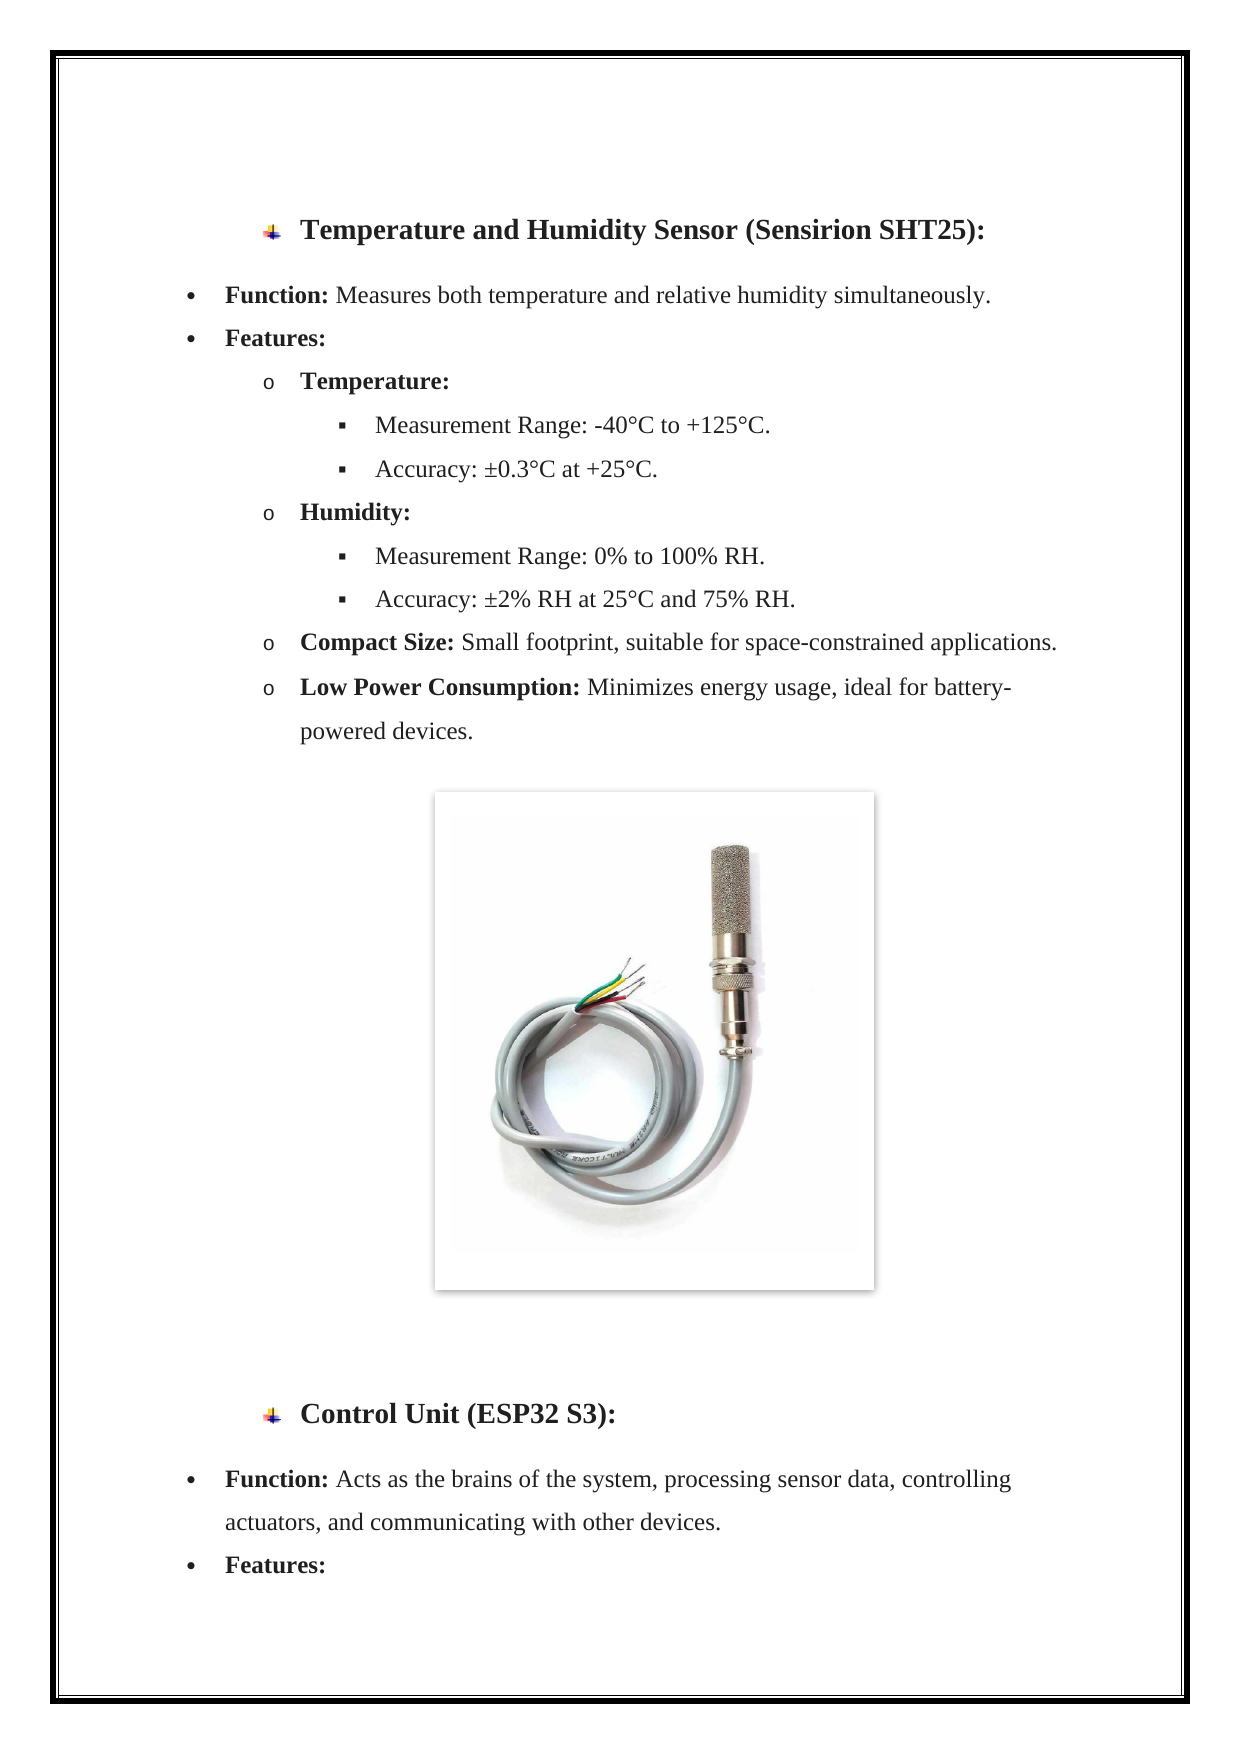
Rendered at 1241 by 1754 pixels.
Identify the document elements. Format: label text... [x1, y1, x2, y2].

picture [450, 807, 859, 1275]
picture [263, 223, 281, 240]
list Temperature and Humidity Sensor (Sensirion SHT25): [262, 212, 1090, 246]
list Compact Size: Small footprint, suitable for space-constrained applications. [262, 627, 1090, 657]
list Function: Measures both temperature and relative humidity simultaneously. [187, 280, 1090, 309]
list Measurement Range: 0% to 100% RH. [337, 541, 1090, 570]
list Accuracy: ±2% RH at 25°C and 75% RH. [337, 584, 1090, 613]
list Humidity: [262, 497, 1090, 526]
picture [263, 1406, 281, 1424]
list Temperature: [262, 366, 1090, 396]
list Low Power Consumption: Minimizes energy usage, ideal for battery-powered devices. [262, 672, 1090, 744]
list Control Unit (ESP32 S3): [262, 1396, 1090, 1430]
list Features: [187, 1550, 1090, 1579]
list Accuracy: ±0.3°C at +25°C. [337, 454, 1090, 482]
list Features: [187, 323, 1090, 352]
list Function: Acts as the brains of the system, processing sensor data, controlling actuators, and communicating with other devices. [187, 1464, 1090, 1536]
list Measurement Range: -40°C to +125°C. [337, 411, 1090, 439]
